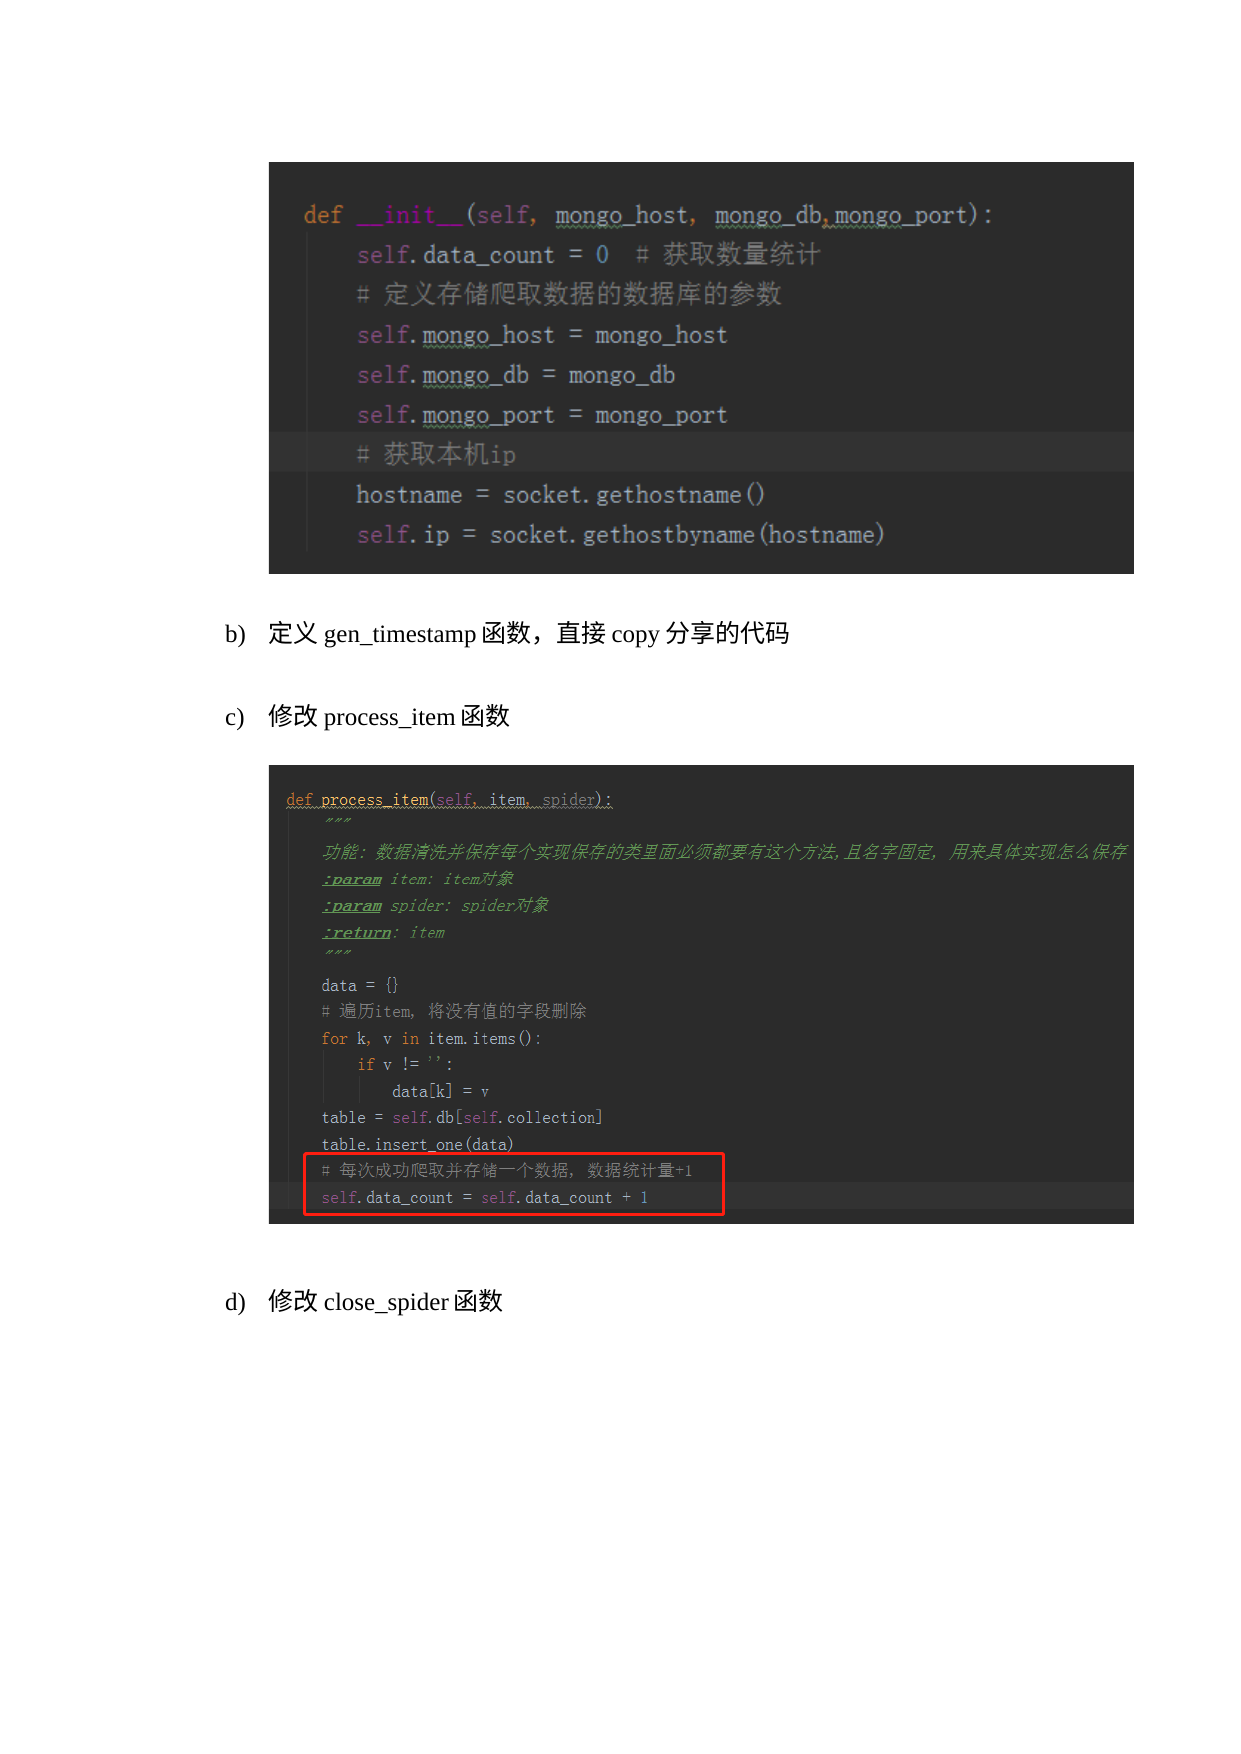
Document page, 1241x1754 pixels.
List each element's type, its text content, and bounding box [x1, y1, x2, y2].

list 修改process_item函数 [225, 682, 1053, 747]
list 定义gen_timestamp函数，直接copy分享的代码 [225, 599, 1053, 664]
picture [268, 765, 1134, 1224]
picture [268, 162, 1134, 574]
list 修改close_spider函数 [225, 1267, 1053, 1332]
